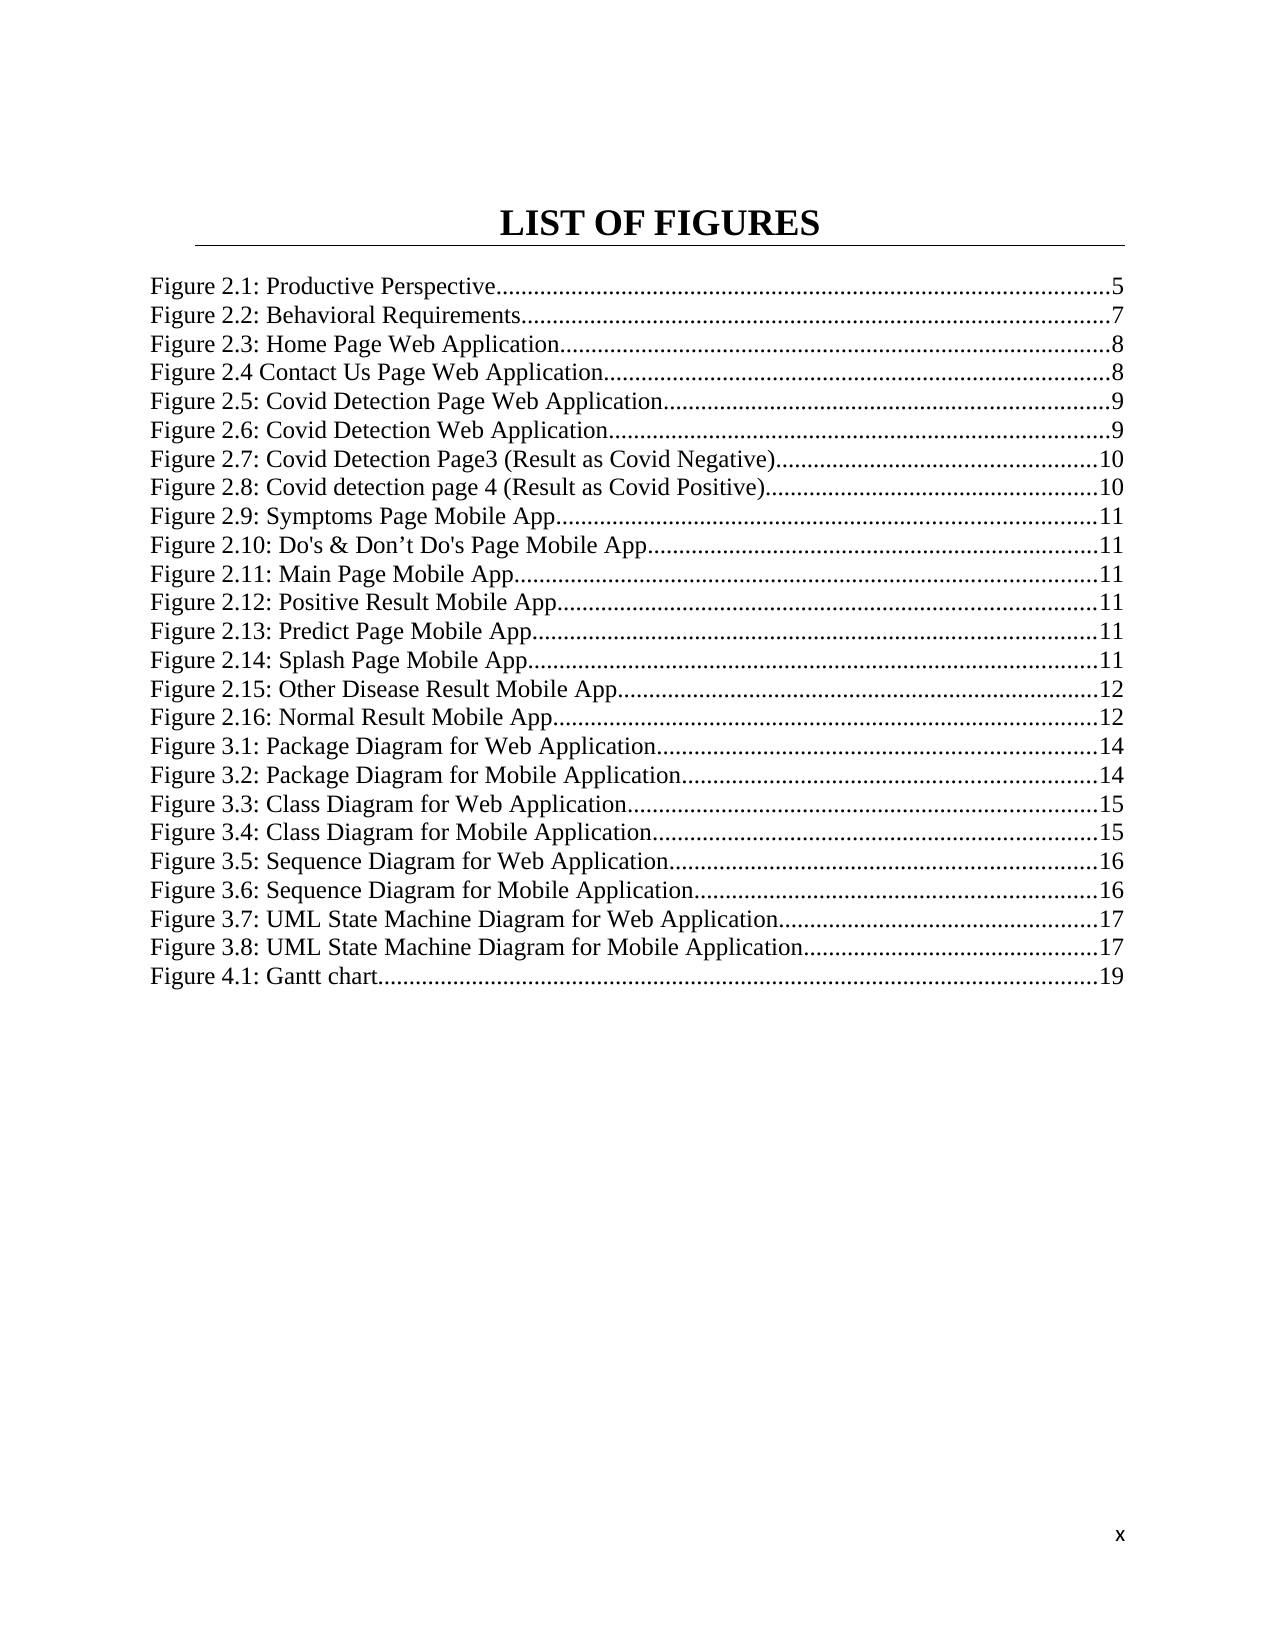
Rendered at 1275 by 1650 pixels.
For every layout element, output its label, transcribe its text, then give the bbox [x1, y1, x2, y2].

text Figure 2.10: Do's & Don’t Do's Page Mobile App 11 [150, 530, 1125, 559]
text Figure 2.8: Covid detection page 4 (Result as Covid Positive) 10 [150, 472, 1125, 501]
text Figure 3.8: UML State Machine Diagram for Mobile Application 17 [150, 932, 1125, 961]
text Figure 2.13: Predict Page Mobile App 11 [150, 616, 1125, 645]
subtitle LIST OF FIGURES [195, 200, 1125, 245]
text Figure 2.14: Splash Page Mobile App 11 [150, 645, 1125, 674]
text Figure 2.2: Behavioral Requirements 7 [150, 300, 1125, 329]
text Figure 2.7: Covid Detection Page3 (Result as Covid Negative) 10 [150, 444, 1125, 472]
text Figure 3.7: UML State Machine Diagram for Web Application 17 [150, 904, 1125, 932]
text Figure 3.1: Package Diagram for Web Application 14 [150, 731, 1125, 760]
text Figure 2.6: Covid Detection Web Application 9 [150, 415, 1125, 444]
text Figure 2.5: Covid Detection Page Web Application 9 [150, 386, 1125, 415]
text Figure 2.1: Productive Perspective 5 [150, 271, 1125, 300]
text Figure 4.1: Gantt chart 19 [150, 961, 1125, 990]
text Figure 2.12: Positive Result Mobile App 11 [150, 587, 1125, 616]
text Figure 3.6: Sequence Diagram for Mobile Application 16 [150, 875, 1125, 904]
text Figure 3.2: Package Diagram for Mobile Application 14 [150, 760, 1125, 789]
text Figure 3.3: Class Diagram for Web Application 15 [150, 789, 1125, 817]
text Figure 2.3: Home Page Web Application 8 [150, 329, 1125, 357]
text Figure 3.5: Sequence Diagram for Web Application 16 [150, 846, 1125, 875]
text Figure 2.16: Normal Result Mobile App 12 [150, 702, 1125, 731]
text Figure 2.11: Main Page Mobile App 11 [150, 559, 1125, 587]
text Figure 2.9: Symptoms Page Mobile App 11 [150, 501, 1125, 530]
text Figure 3.4: Class Diagram for Mobile Application 15 [150, 817, 1125, 846]
text Figure 2.4 Contact Us Page Web Application 8 [150, 357, 1125, 386]
text Figure 2.15: Other Disease Result Mobile App 12 [150, 674, 1125, 702]
